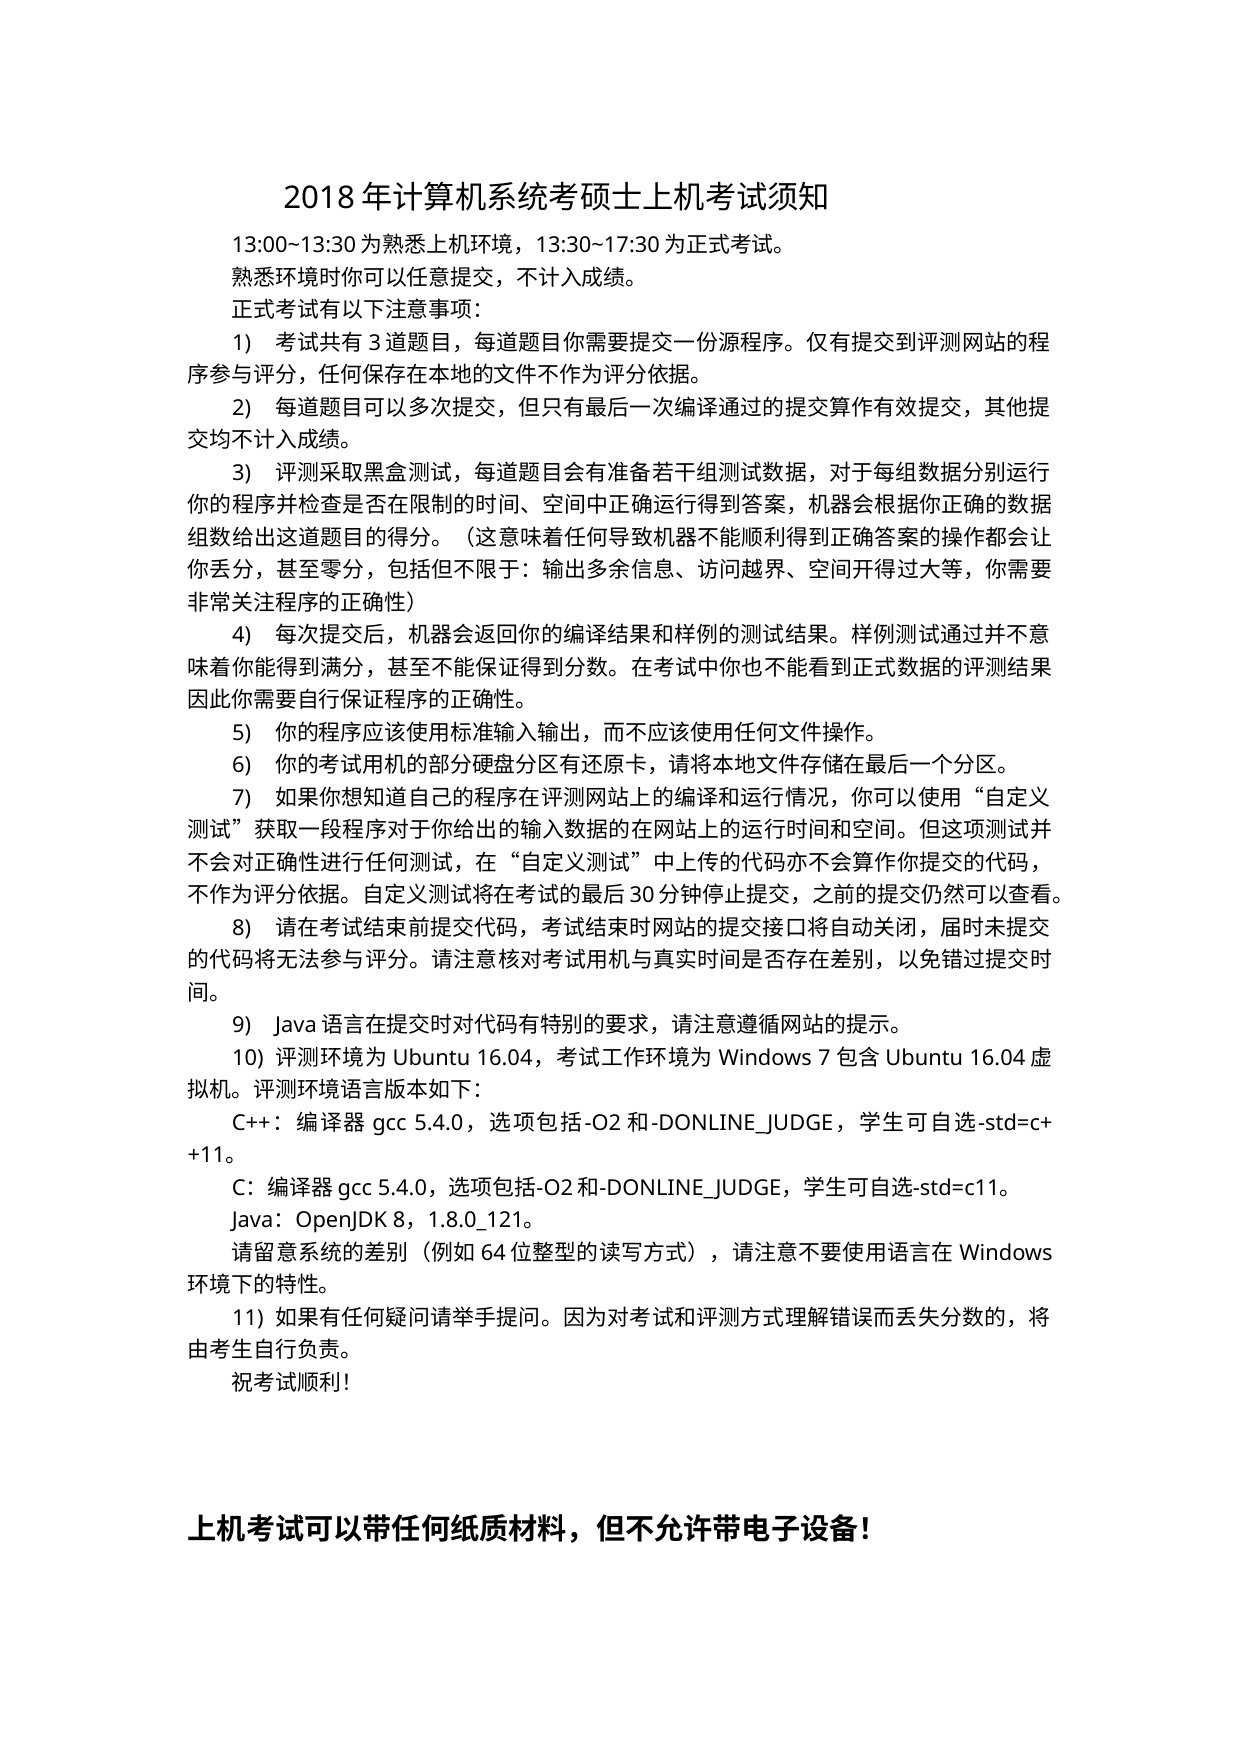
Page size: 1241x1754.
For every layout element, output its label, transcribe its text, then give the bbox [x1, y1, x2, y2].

list 评测采取黑盒测试，每道题目会有准备若干组测试数据，对于每组数据分别运行你的程序并检查是否在限制的时间、空间中正确运行得到答案，机器会根据你正确的数据组数给出这道题目的得分。（这意味着任何导致机器不能顺利得到正确答案的操作都会让你丢分，甚至零分，包括但不限于：输出多余信息、访问越界、空间开得过大等，你需要非常关注程序的正确性） [187, 454, 1053, 617]
list 每次提交后，机器会返回你的编译结果和样例的测试结果。样例测试通过并不意味着你能得到满分，甚至不能保证得到分数。在考试中你也不能看到正式数据的评测结果。因此你需要自行保证程序的正确性。 [187, 617, 1053, 714]
text 13:00~13:30为熟悉上机环境，13:30~17:30为正式考试。 [187, 227, 1053, 259]
text 正式考试有以下注意事项： [187, 292, 1053, 324]
list 每道题目可以多次提交，但只有最后一次编译通过的提交算作有效提交，其他提交均不计入成绩。 [187, 389, 1053, 454]
list 你的考试用机的部分硬盘分区有还原卡，请将本地文件存储在最后一个分区。 [187, 747, 1053, 779]
list 如果有任何疑问请举手提问。因为对考试和评测方式理解错误而丢失分数的，将由考生自行负责。 [187, 1299, 1053, 1364]
list 你的程序应该使用标准输入输出，而不应该使用任何文件操作。 [187, 714, 1053, 747]
list 评测环境为Ubuntu 16.04，考试工作环境为Windows 7包含Ubuntu 16.04虚拟机。评测环境语言版本如下： [187, 1039, 1053, 1104]
text 2018年计算机系统考硕士上机考试须知 [187, 162, 1053, 227]
text 熟悉环境时你可以任意提交，不计入成绩。 [187, 259, 1053, 292]
text 祝考试顺利！ [187, 1364, 1053, 1397]
list C：编译器gcc 5.4.0，选项包括-O2和-DONLINE_JUDGE，学生可自选-std=c11。 [187, 1169, 1053, 1202]
list Java语言在提交时对代码有特别的要求，请注意遵循网站的提示。 [187, 1007, 1053, 1039]
list 如果你想知道自己的程序在评测网站上的编译和运行情况，你可以使用“自定义测试”获取一段程序对于你给出的输入数据的在网站上的运行时间和空间。但这项测试并不会对正确性进行任何测试，在“自定义测试”中上传的代码亦不会算作你提交的代码，不作为评分依据。自定义测试将在考试的最后30分钟停止提交，之前的提交仍然可以查看。 [187, 779, 1053, 909]
list Java：OpenJDK 8，1.8.0_121。 [187, 1202, 1053, 1234]
list 考试共有3道题目，每道题目你需要提交一份源程序。仅有提交到评测网站的程序参与评分，任何保存在本地的文件不作为评分依据。 [187, 324, 1053, 389]
text 上机考试可以带任何纸质材料，但不允许带电子设备！ [187, 1494, 1053, 1559]
list 请在考试结束前提交代码，考试结束时网站的提交接口将自动关闭，届时未提交的代码将无法参与评分。请注意核对考试用机与真实时间是否存在差别，以免错过提交时间。 [187, 909, 1053, 1007]
list 请留意系统的差别（例如64位整型的读写方式），请注意不要使用语言在Windows环境下的特性。 [187, 1234, 1053, 1299]
list C++：编译器gcc 5.4.0，选项包括-O2和-DONLINE_JUDGE，学生可自选-std=c++11。 [187, 1104, 1053, 1169]
